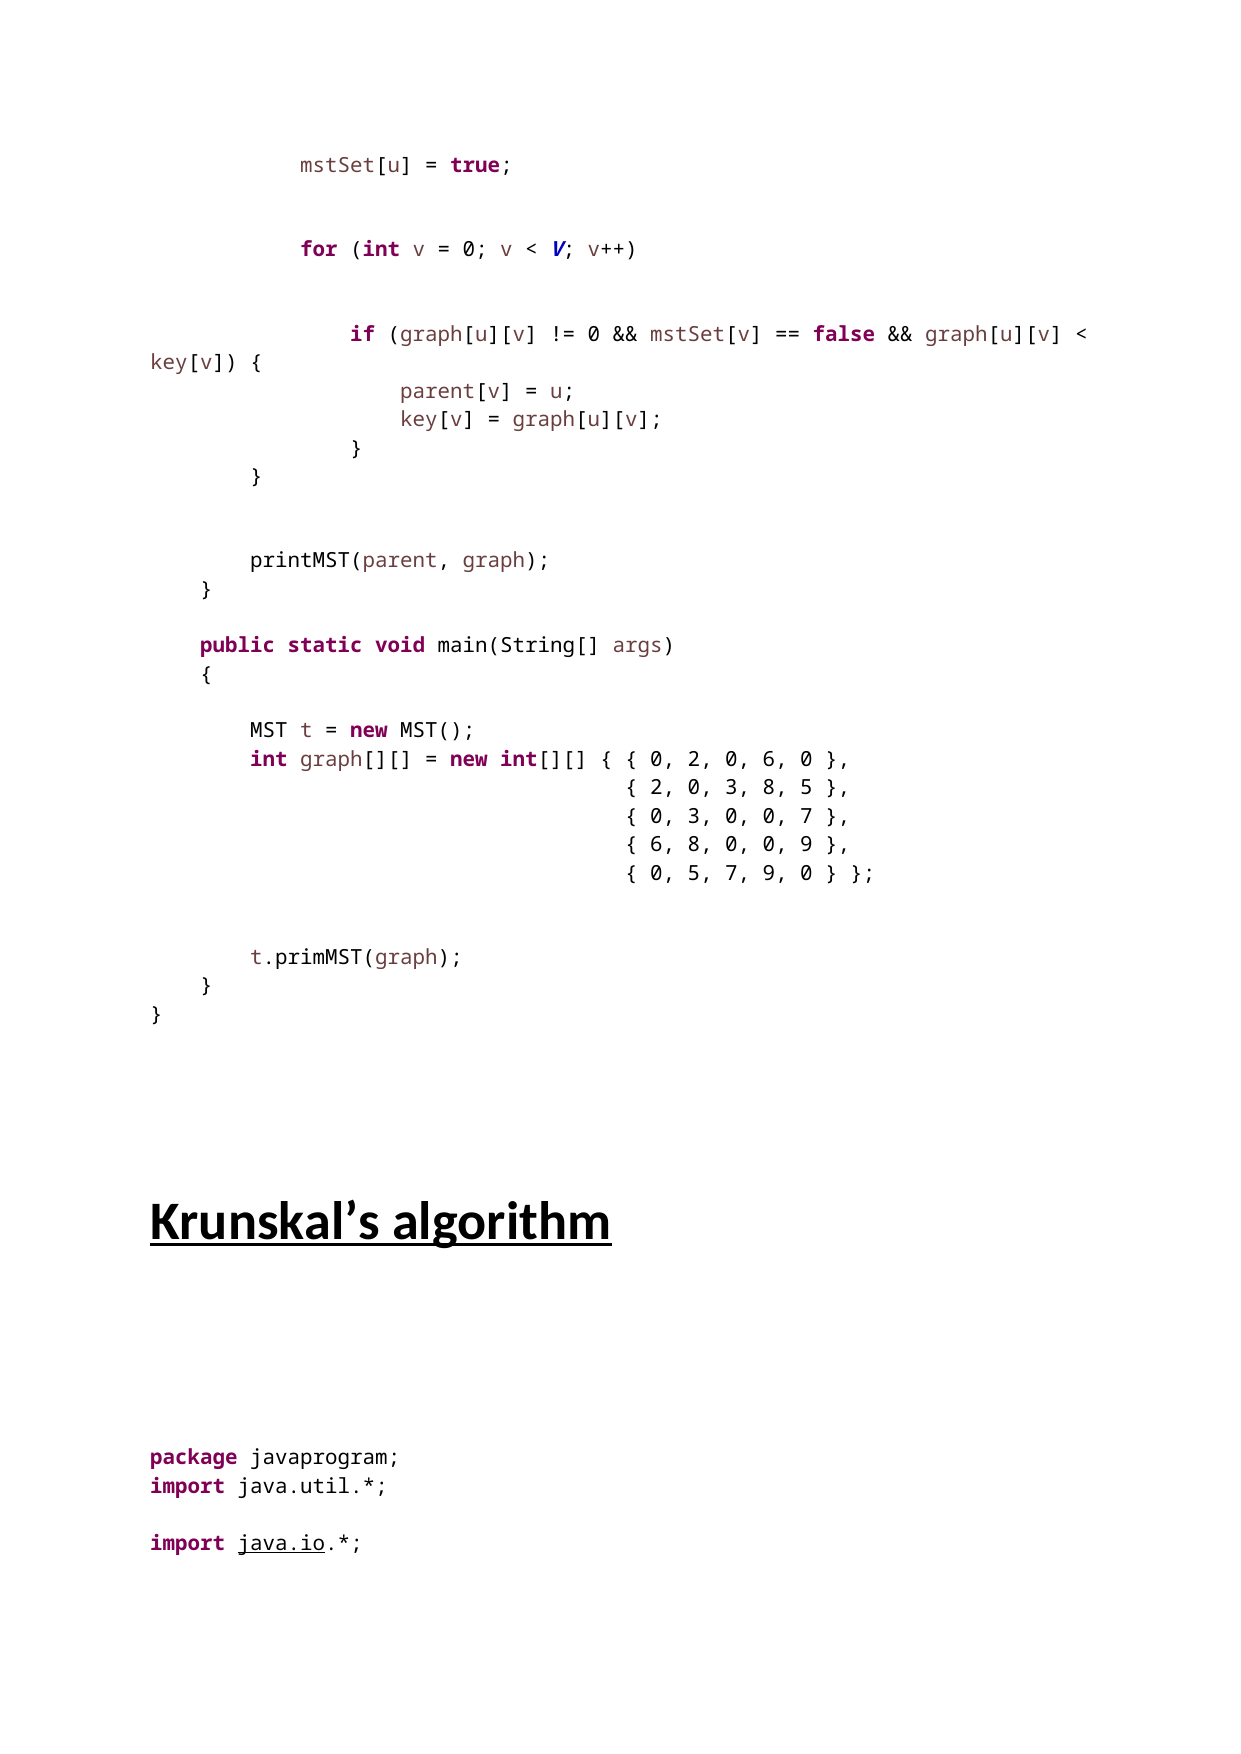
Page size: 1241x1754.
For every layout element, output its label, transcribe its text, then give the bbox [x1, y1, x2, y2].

text printMST(parent, graph); [150, 546, 1090, 574]
text } [150, 433, 1090, 461]
text { 2, 0, 3, 8, 5 }, [150, 772, 1090, 801]
text Krunskal’s algorithm [150, 1186, 1090, 1253]
text { [150, 659, 1090, 687]
text import java.util.*; [150, 1471, 1090, 1499]
text } [150, 574, 1090, 602]
text } [150, 461, 1090, 489]
text } [150, 971, 1090, 999]
text for (int v = 0; v < V; v++) [150, 234, 1090, 263]
text MST t = new MST(); [150, 715, 1090, 744]
text { 0, 5, 7, 9, 0 } }; [150, 858, 1090, 886]
text import java.io.*; [150, 1528, 1090, 1556]
text parent[v] = u; [150, 376, 1090, 404]
text { 6, 8, 0, 0, 9 }, [150, 829, 1090, 858]
text { 0, 3, 0, 0, 7 }, [150, 801, 1090, 829]
text int graph[][] = new int[][] { { 0, 2, 0, 6, 0 }, [150, 744, 1090, 772]
text mstSet[u] = true; [150, 150, 1090, 178]
text } [150, 999, 1090, 1027]
text if (graph[u][v] != 0 && mstSet[v] == false && graph[u][v] < key[v]) { [150, 319, 1090, 376]
text key[v] = graph[u][v]; [150, 404, 1090, 433]
text public static void main(String[] args) [150, 631, 1090, 659]
text package javaprogram; [150, 1442, 1090, 1471]
text t.primMST(graph); [150, 942, 1090, 971]
